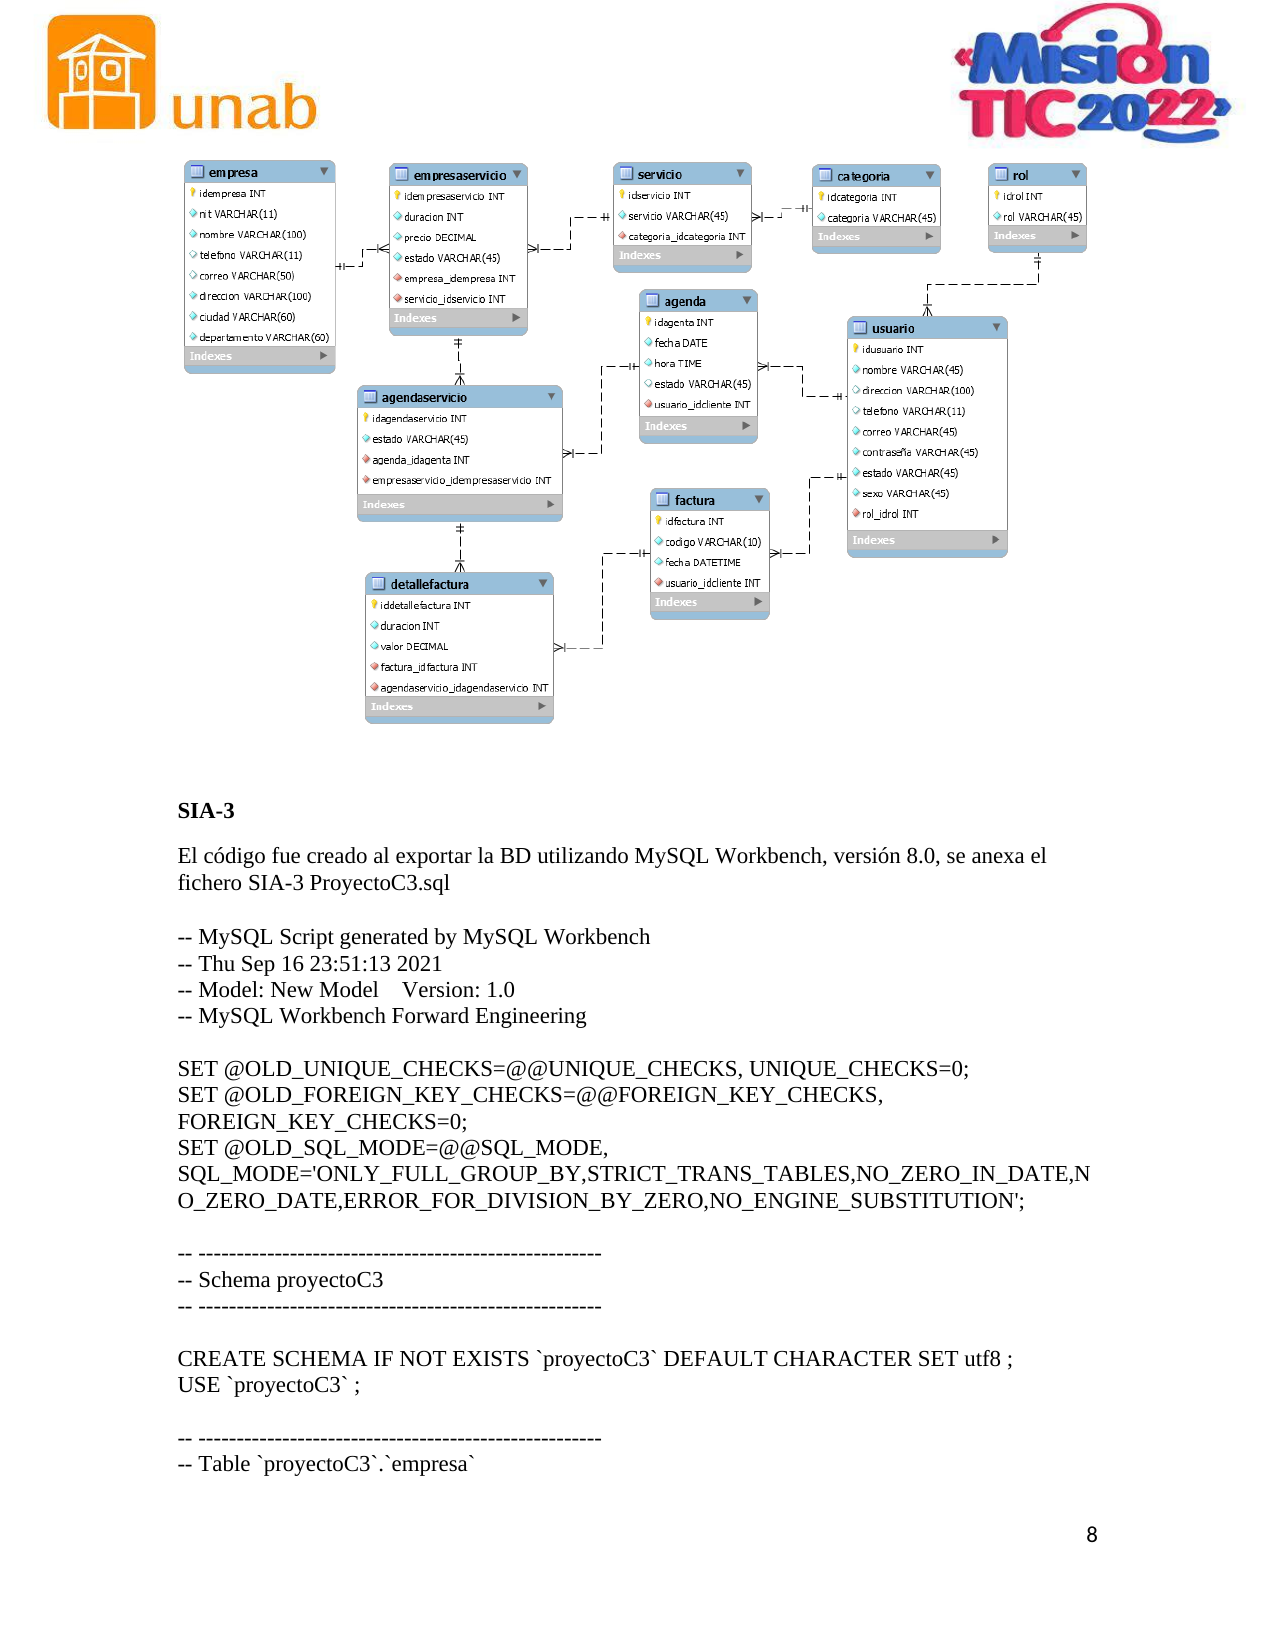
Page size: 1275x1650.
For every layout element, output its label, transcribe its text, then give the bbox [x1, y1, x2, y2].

text -- ----------------------------------------------------- [177, 1239, 1098, 1266]
text -- ----------------------------------------------------- [177, 1292, 1098, 1318]
text CREATE SCHEMA IF NOT EXISTS `proyectoC3` DEFAULT CHARACTER SET utf8 ; [177, 1345, 1098, 1371]
text SET @OLD_SQL_MODE=@@SQL_MODE, SQL_MODE='ONLY_FULL_GROUP_BY,STRICT_TRANS_TABLES,NO_ZERO_IN_DATE,NO_ZERO_DATE,ERROR_FOR_DIVISION_BY_ZERO,NO_ENGINE_SUBSTITUTION'; [177, 1134, 1098, 1213]
picture [177, 152, 1098, 734]
text -- Model: New Model Version: 1.0 [177, 976, 1098, 1002]
text SIA-3 [177, 797, 1098, 824]
text SET @OLD_UNIQUE_CHECKS=@@UNIQUE_CHECKS, UNIQUE_CHECKS=0; [177, 1055, 1098, 1081]
text -- Table `proyectoC3`.`empresa` [177, 1450, 1098, 1477]
text -- ----------------------------------------------------- [177, 1424, 1098, 1450]
text El código fue creado al exportar la BD utilizando MySQL Workbench, versión 8.0, se anexa el fichero SIA-3 ProyectoC3.sql [177, 842, 1098, 895]
text SET @OLD_FOREIGN_KEY_CHECKS=@@FOREIGN_KEY_CHECKS, FOREIGN_KEY_CHECKS=0; [177, 1081, 1098, 1134]
text USE `proyectoC3` ; [177, 1371, 1098, 1398]
text -- MySQL Script generated by MySQL Workbench [177, 923, 1098, 949]
text -- Schema proyectoC3 [177, 1266, 1098, 1292]
picture [33, 0, 331, 150]
picture [899, 0, 1275, 149]
text -- MySQL Workbench Forward Engineering [177, 1002, 1098, 1029]
text -- Thu Sep 16 23:51:13 2021 [177, 949, 1098, 976]
